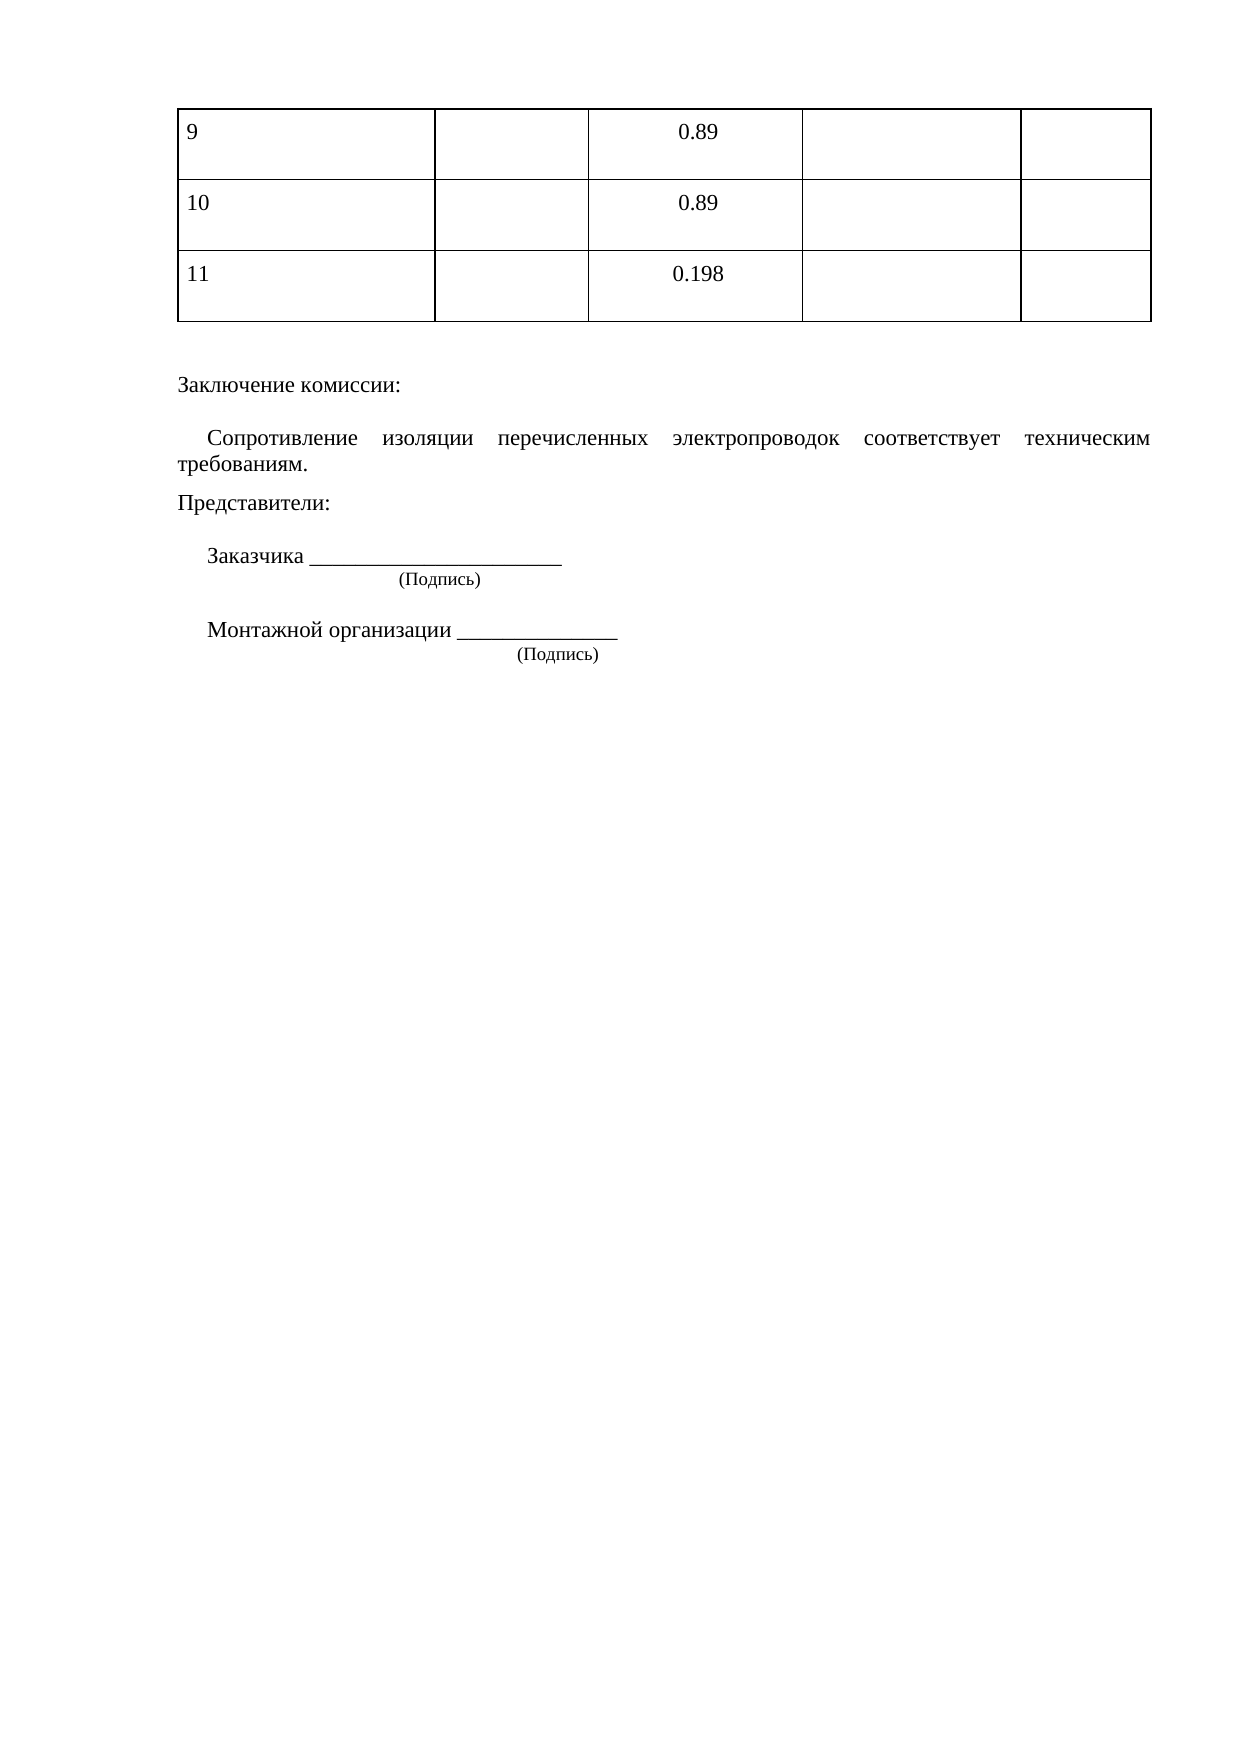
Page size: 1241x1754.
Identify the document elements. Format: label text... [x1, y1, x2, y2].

table_cell 0.89 [589, 110, 802, 179]
table_cell [1022, 251, 1150, 321]
table_cell [436, 251, 588, 321]
table_cell 9 [179, 110, 434, 179]
text Заключение комиссии: [177, 371, 1152, 398]
text Сопротивление изоляции перечисленных электропроводок соответствует техническим требованиям. [177, 424, 1152, 477]
table_cell [803, 180, 1020, 250]
text (Подпись) [177, 642, 1152, 664]
text Монтажной организации ______________ [177, 616, 1152, 642]
table_cell [436, 110, 588, 179]
table_cell [1022, 180, 1150, 250]
table_cell [803, 110, 1020, 179]
text Заказчика ______________________ [177, 542, 1152, 568]
text (Подпись) [369, 568, 1152, 590]
table_cell 10 [179, 180, 434, 250]
table_cell [1022, 110, 1150, 179]
table_cell 11 [179, 251, 434, 321]
table_cell 0.198 [589, 251, 802, 321]
table_cell [436, 180, 588, 250]
table_cell 0.89 [589, 180, 802, 250]
table_cell [803, 251, 1020, 321]
text Представители: [177, 489, 1152, 516]
